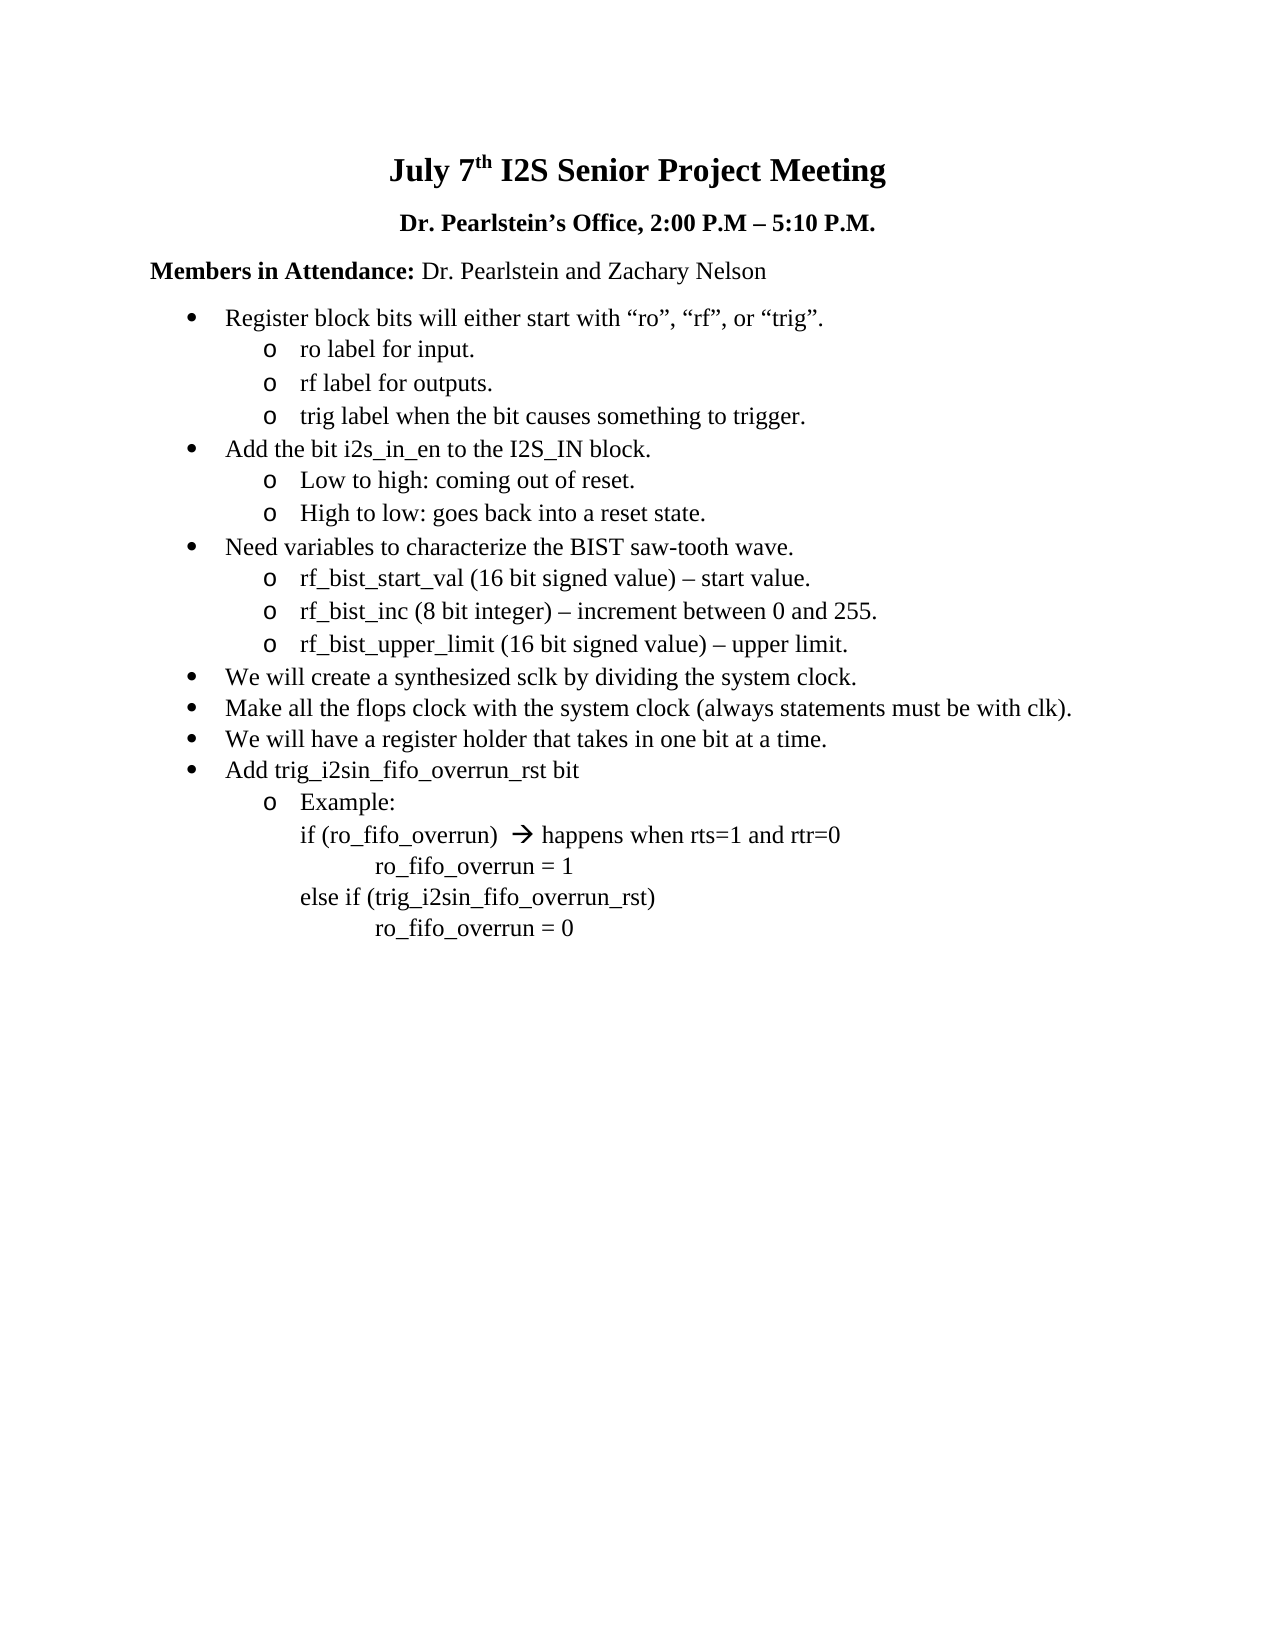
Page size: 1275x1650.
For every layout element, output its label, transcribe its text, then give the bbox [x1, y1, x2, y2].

list Add the bit i2s_in_en to the I2S_IN block. [187, 434, 1125, 463]
list if (ro_fifo_overrun) happens when rts=1 and rtr=0 [300, 820, 1125, 848]
list High to low: goes back into a reset state. [262, 498, 1125, 529]
list else if (trig_i2sin_fifo_overrun_rst) [225, 882, 1125, 911]
list ro_fifo_overrun = 0 [300, 913, 1125, 942]
list rf_bist_inc (8 bit integer) – increment between 0 and 255. [262, 596, 1125, 627]
text Members in Attendance: Dr. Pearlstein and Zachary Nelson [150, 256, 1125, 284]
list rf label for outputs. [262, 368, 1125, 398]
list rf_bist_upper_limit (16 bit signed value) – upper limit. [262, 629, 1125, 660]
list Add trig_i2sin_fifo_overrun_rst bit [187, 756, 1125, 784]
list Make all the flops clock with the system clock (always statements must be with clk). [187, 693, 1125, 722]
list Example: [262, 787, 1125, 817]
list ro_fifo_overrun = 1 [300, 851, 1125, 879]
list We will create a synthesized sclk by dividing the system clock. [187, 662, 1125, 691]
list ro label for input. [262, 334, 1125, 365]
list Need variables to characterize the BIST saw-tooth wave. [187, 532, 1125, 560]
list trig label when the bit causes something to trigger. [262, 401, 1125, 432]
list Register block bits will either start with “ro”, “rf”, or “trig”. [187, 303, 1125, 332]
text July 7th I2S Senior Project Meeting [150, 150, 1125, 188]
list We will have a register holder that takes in one bit at a time. [187, 724, 1125, 753]
list rf_bist_start_val (16 bit signed value) – start value. [262, 563, 1125, 593]
text Dr. Pearlstein’s Office, 2:00 P.M – 5:10 P.M. [150, 208, 1125, 237]
list Low to high: coming out of reset. [262, 465, 1125, 496]
